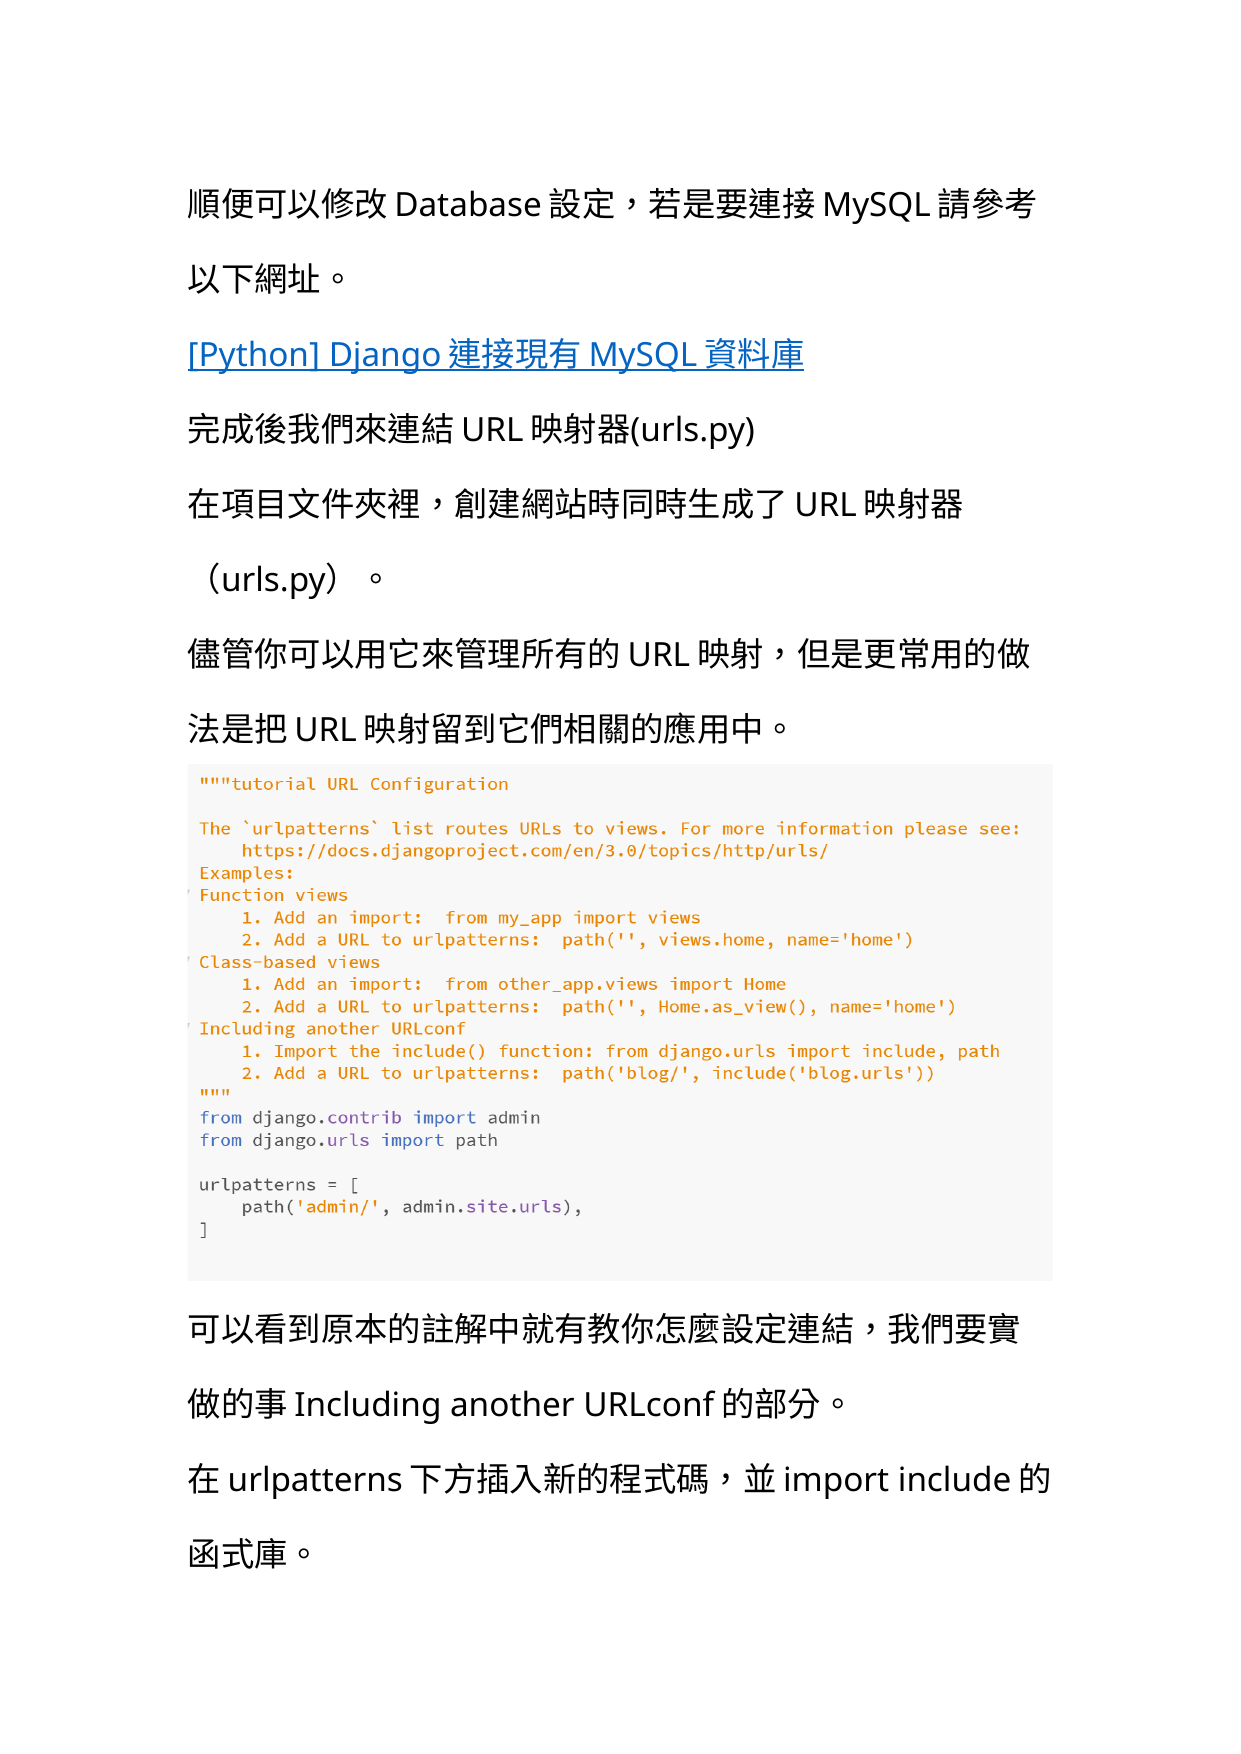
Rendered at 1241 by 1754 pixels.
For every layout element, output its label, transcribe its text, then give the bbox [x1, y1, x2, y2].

text 順便可以修改Database設定，若是要連接MySQL請參考以下網址。 [187, 164, 1053, 314]
text 可以看到原本的註解中就有教你怎麼設定連結，我們要實做的事Including another URLconf的部分。 [187, 1289, 1053, 1439]
text 儘管你可以用它來管理所有的URL映射，但是更常用的做法是把URL映射留到它們相關的應用中。 [187, 614, 1053, 764]
text 在項目文件夾裡，創建網站時同時生成了URL映射器（urls.py）。 [187, 464, 1053, 614]
text [Python] Django連接現有MySQL資料庫 [187, 314, 1053, 389]
text 在urlpatterns下方插入新的程式碼，並import include的函式庫。 [187, 1439, 1053, 1589]
picture [187, 764, 1053, 1281]
text 完成後我們來連結URL映射器(urls.py) [187, 389, 1053, 464]
